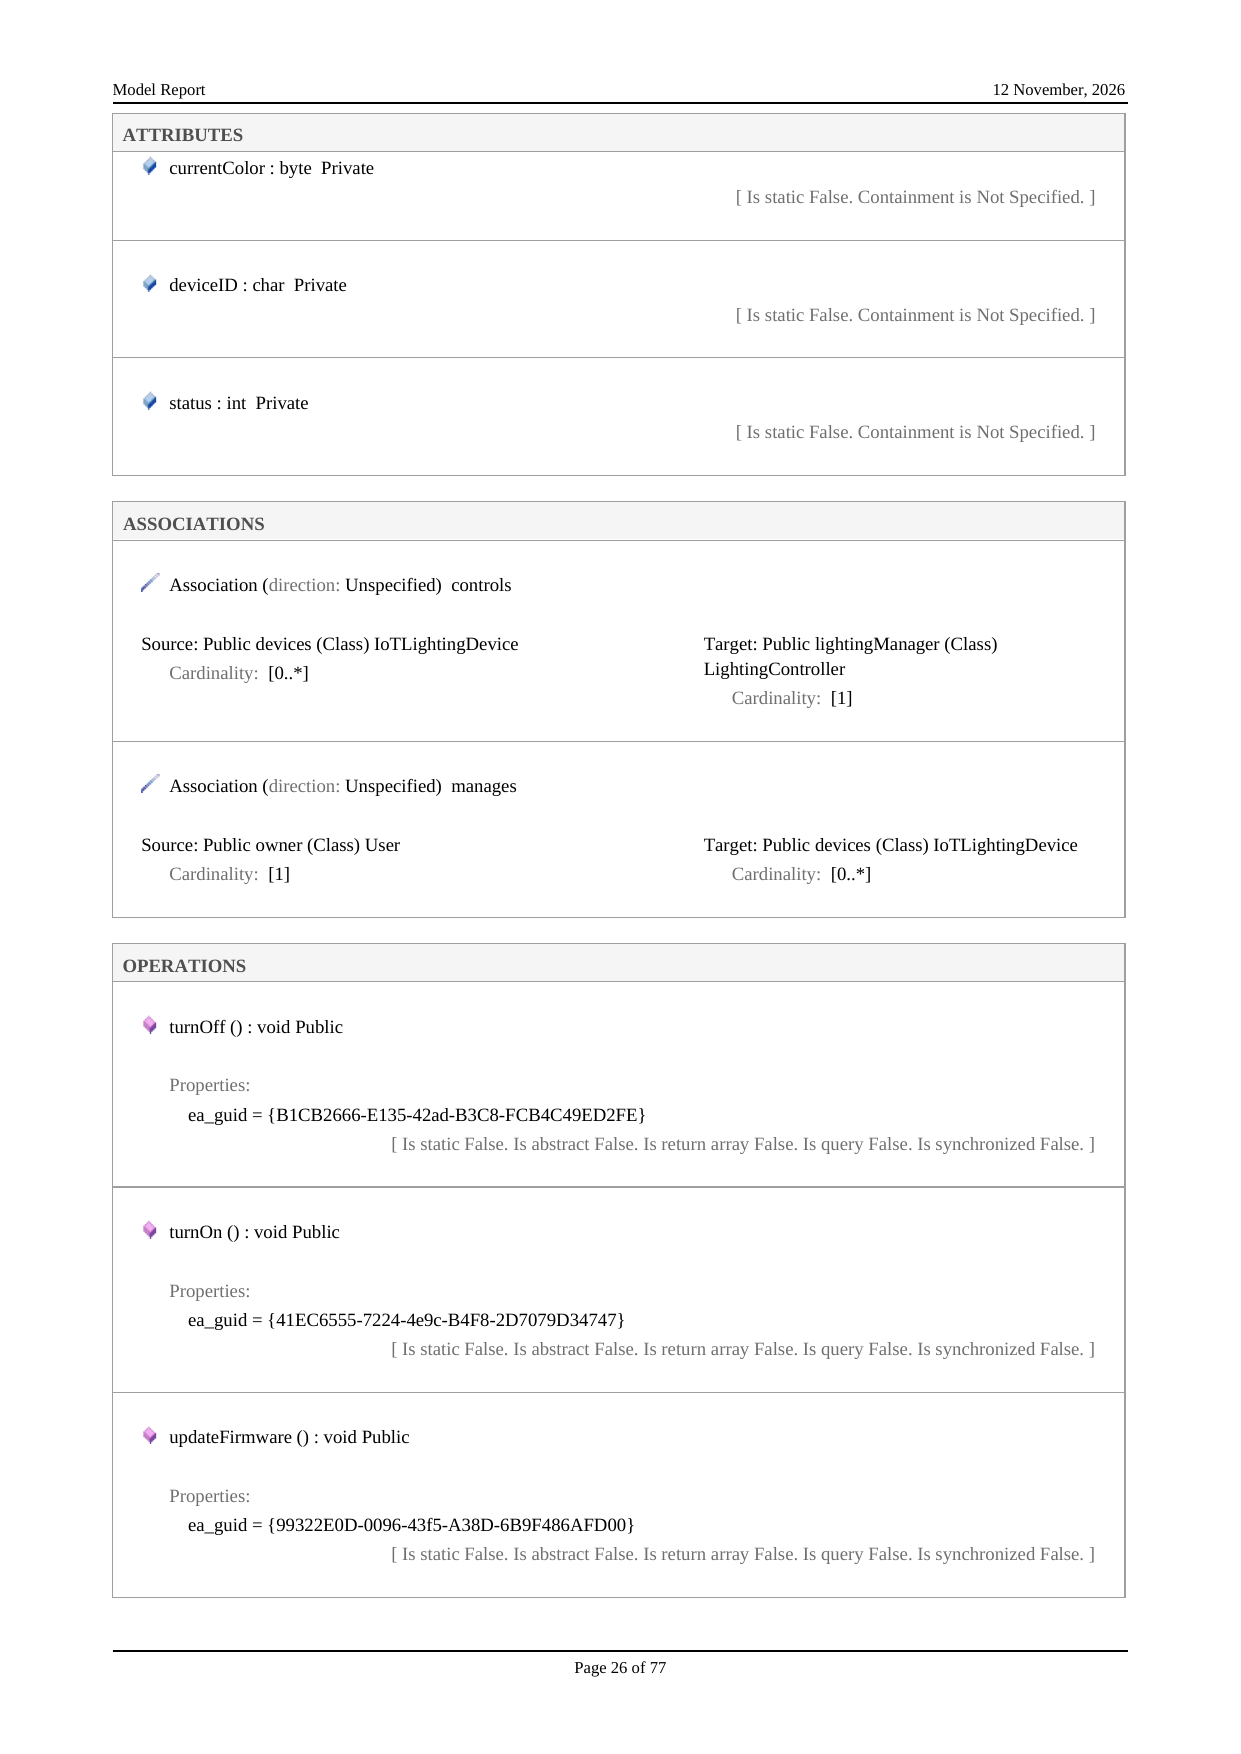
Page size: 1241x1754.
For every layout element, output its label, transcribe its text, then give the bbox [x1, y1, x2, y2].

table_header deviceID : char Private [ Is static False. Containment is Not Specified. ] [113, 241, 1124, 357]
table_cell Association (direction: Unspecified) manages [113, 742, 1124, 829]
table_header updateFirmware () : void Public Properties: ea_guid = {99322E0D-0096-43f5-A38D-6B9F486AFD00} [ Is static False. Is abstract False. Is return array False. Is query False. Is synchronized False. ] [113, 1393, 1124, 1597]
table_cell turnOff () : void Public Properties: ea_guid = {B1CB2666-E135-42ad-B3C8-FCB4C49ED2FE} [ Is static False. Is abstract False. Is return array False. Is query False. Is synchronized False. ] [113, 982, 1124, 1186]
table_cell Source: Public devices (Class) IoTLightingDevice Cardinality: [0..*] [113, 628, 675, 741]
picture [141, 155, 160, 175]
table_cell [113, 152, 1124, 239]
picture [141, 1425, 160, 1444]
table_cell Target: Public lightingManager (Class) LightingController Cardinality: [1] [675, 628, 1124, 741]
table_cell Target: Public devices (Class) IoTLightingDevice Cardinality: [0..*] [675, 829, 1124, 917]
picture [141, 1220, 160, 1239]
picture [141, 573, 160, 592]
picture [141, 273, 160, 292]
table_header ATTRIBUTES [113, 114, 1124, 151]
table_cell Association (direction: Unspecified) controls [113, 541, 1124, 628]
table_header turnOn () : void Public Properties: ea_guid = {41EC6555-7224-4e9c-B4F8-2D7079D34747} [ Is static False. Is abstract False. Is return array False. Is query False. Is synchronized False. ] [113, 1188, 1124, 1392]
table_header status : int Private [ Is static False. Containment is Not Specified. ] [113, 358, 1124, 475]
table_header ASSOCIATIONS [113, 502, 1124, 539]
table_header OPERATIONS [113, 944, 1124, 981]
picture [141, 774, 160, 793]
table_cell Source: Public owner (Class) User Cardinality: [1] [113, 829, 675, 917]
picture [141, 390, 160, 410]
picture [141, 1014, 160, 1034]
